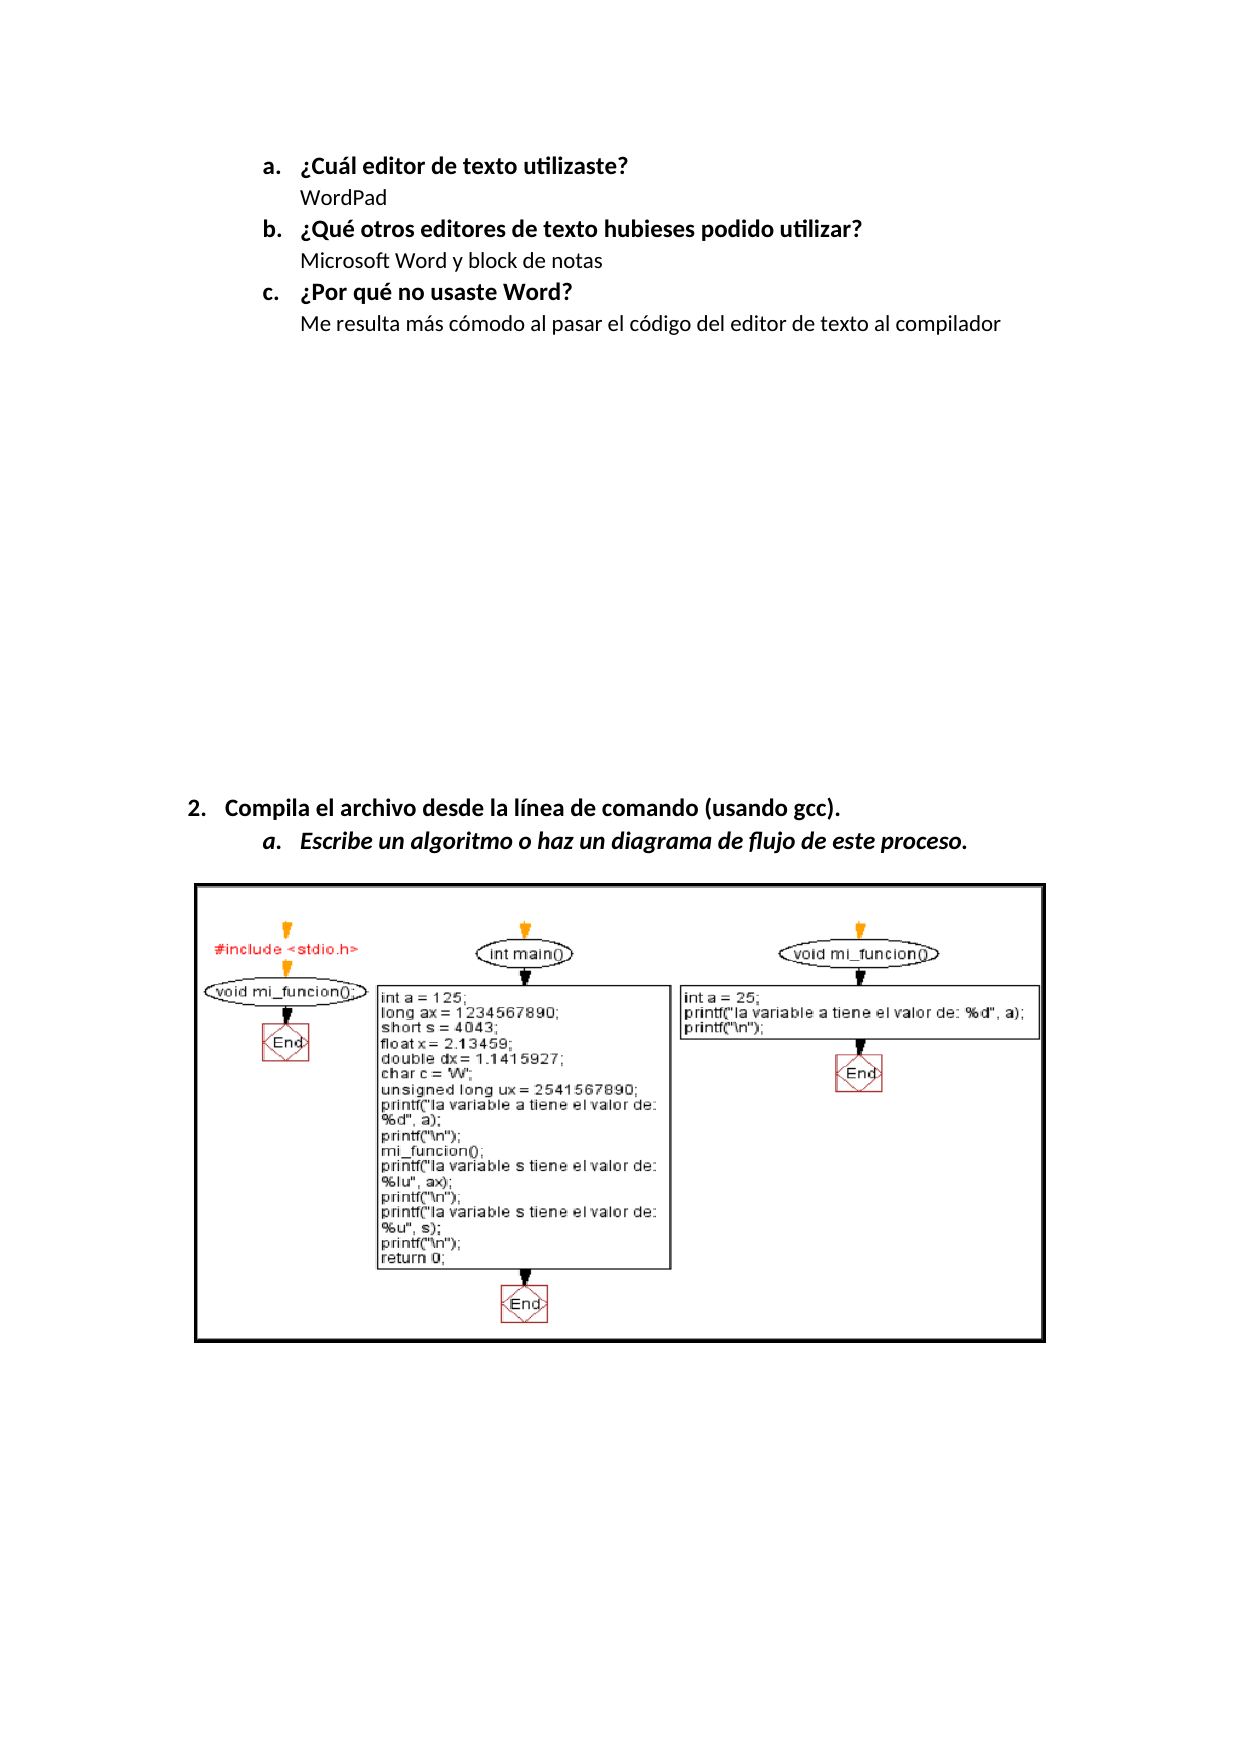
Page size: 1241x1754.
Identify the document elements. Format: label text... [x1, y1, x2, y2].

list ¿Por qué no usaste Word? [262, 276, 1090, 307]
list Compila el archivo desde la línea de comando (usando gcc). [187, 792, 1090, 823]
list Me resulta más cómodo al pasar el código del editor de texto al compilador [300, 309, 1090, 337]
list ¿Qué otros editores de texto hubieses podido utilizar? [262, 213, 1090, 244]
list WordPad [300, 183, 1090, 211]
list ¿Cuál editor de texto utilizaste? [262, 150, 1090, 181]
picture [197, 886, 1043, 1340]
list Escribe un algoritmo o haz un diagrama de flujo de este proceso. [262, 825, 1090, 856]
list Microsoft Word y block de notas [300, 246, 1090, 274]
